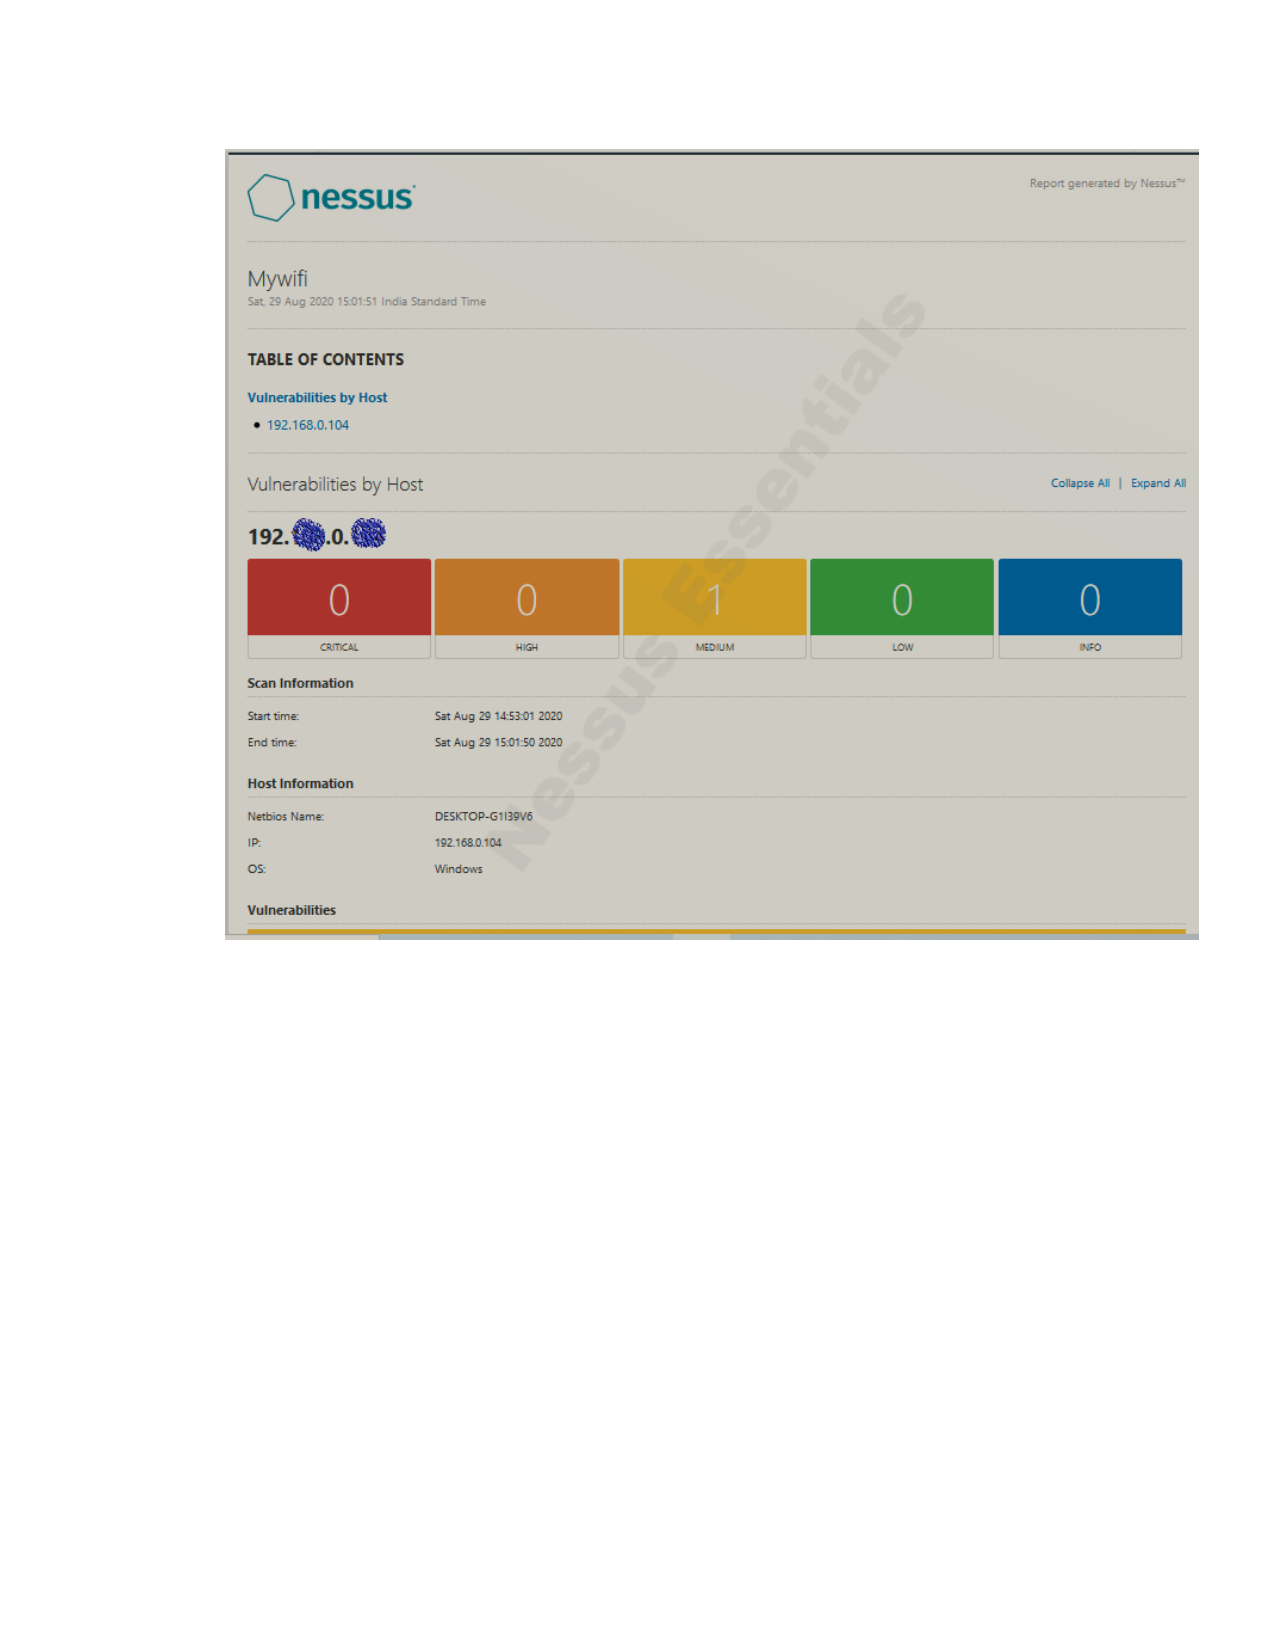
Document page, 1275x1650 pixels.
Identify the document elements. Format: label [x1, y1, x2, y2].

picture [225, 149, 1199, 940]
